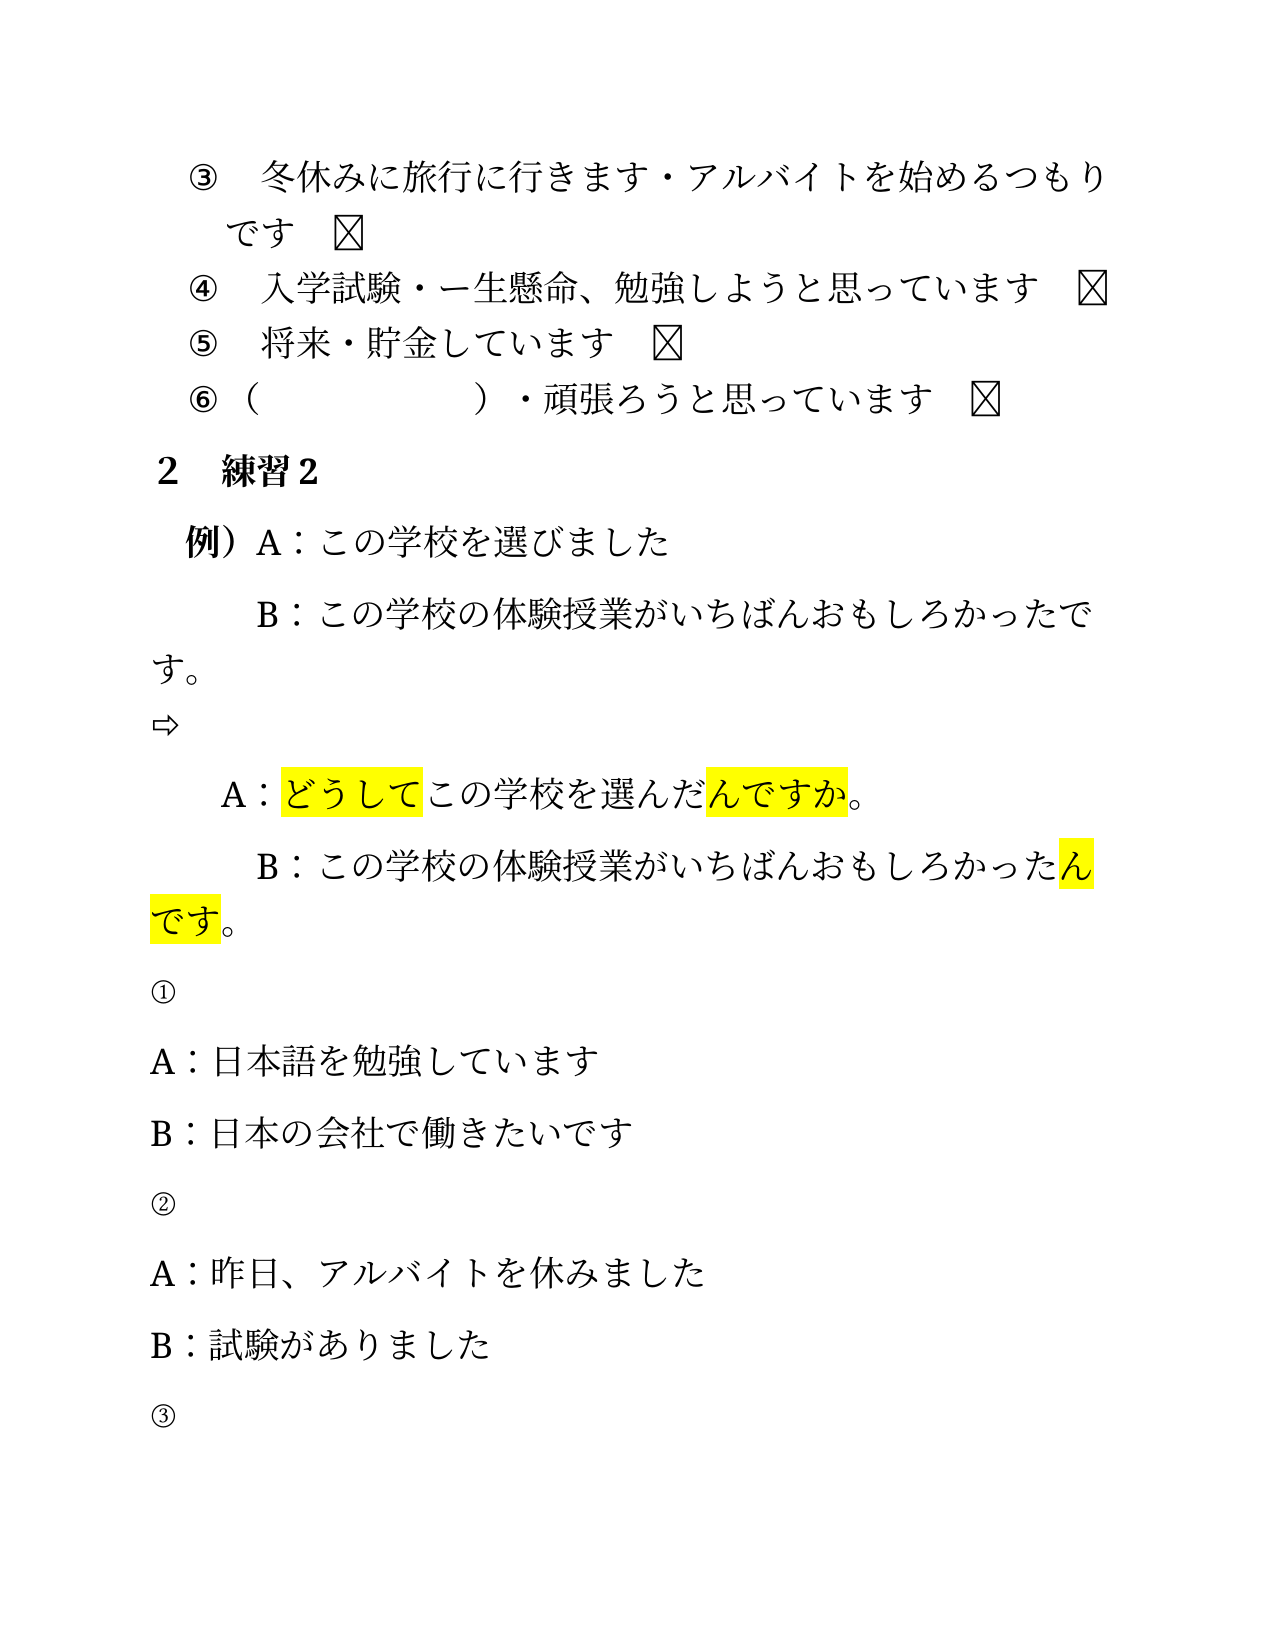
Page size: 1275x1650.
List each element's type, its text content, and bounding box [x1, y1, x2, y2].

list 将来・貯金しています [187, 316, 1125, 367]
text ② [150, 1177, 1125, 1226]
text B：この学校の体験授業がいちばんおもしろかったんです。 [150, 838, 1125, 944]
list （ ）・頑張ろうと思っています [187, 371, 1125, 423]
list 入学試験・ー生懸命、勉強しようと思っています [187, 260, 1125, 312]
text A：日本語を勉強しています [150, 1034, 1125, 1085]
text ③ [150, 1390, 1125, 1438]
text B：この学校の体験授業がいちばんおもしろかったです。 [150, 587, 1125, 693]
text 例）A：この学校を選びました [150, 515, 1125, 566]
text A：どうしてこの学校を選んだんですか。 [150, 767, 1125, 818]
text ２ 練習2 [150, 443, 1125, 494]
text B：日本の会社で働きたいです [150, 1106, 1125, 1157]
list 冬休みに旅行に行きます・アルバイトを始めるつもりです [187, 150, 1125, 256]
text A：昨日、アルバイトを休みました [150, 1246, 1125, 1297]
text B：試験がありました [150, 1318, 1125, 1369]
text ① [150, 965, 1125, 1013]
